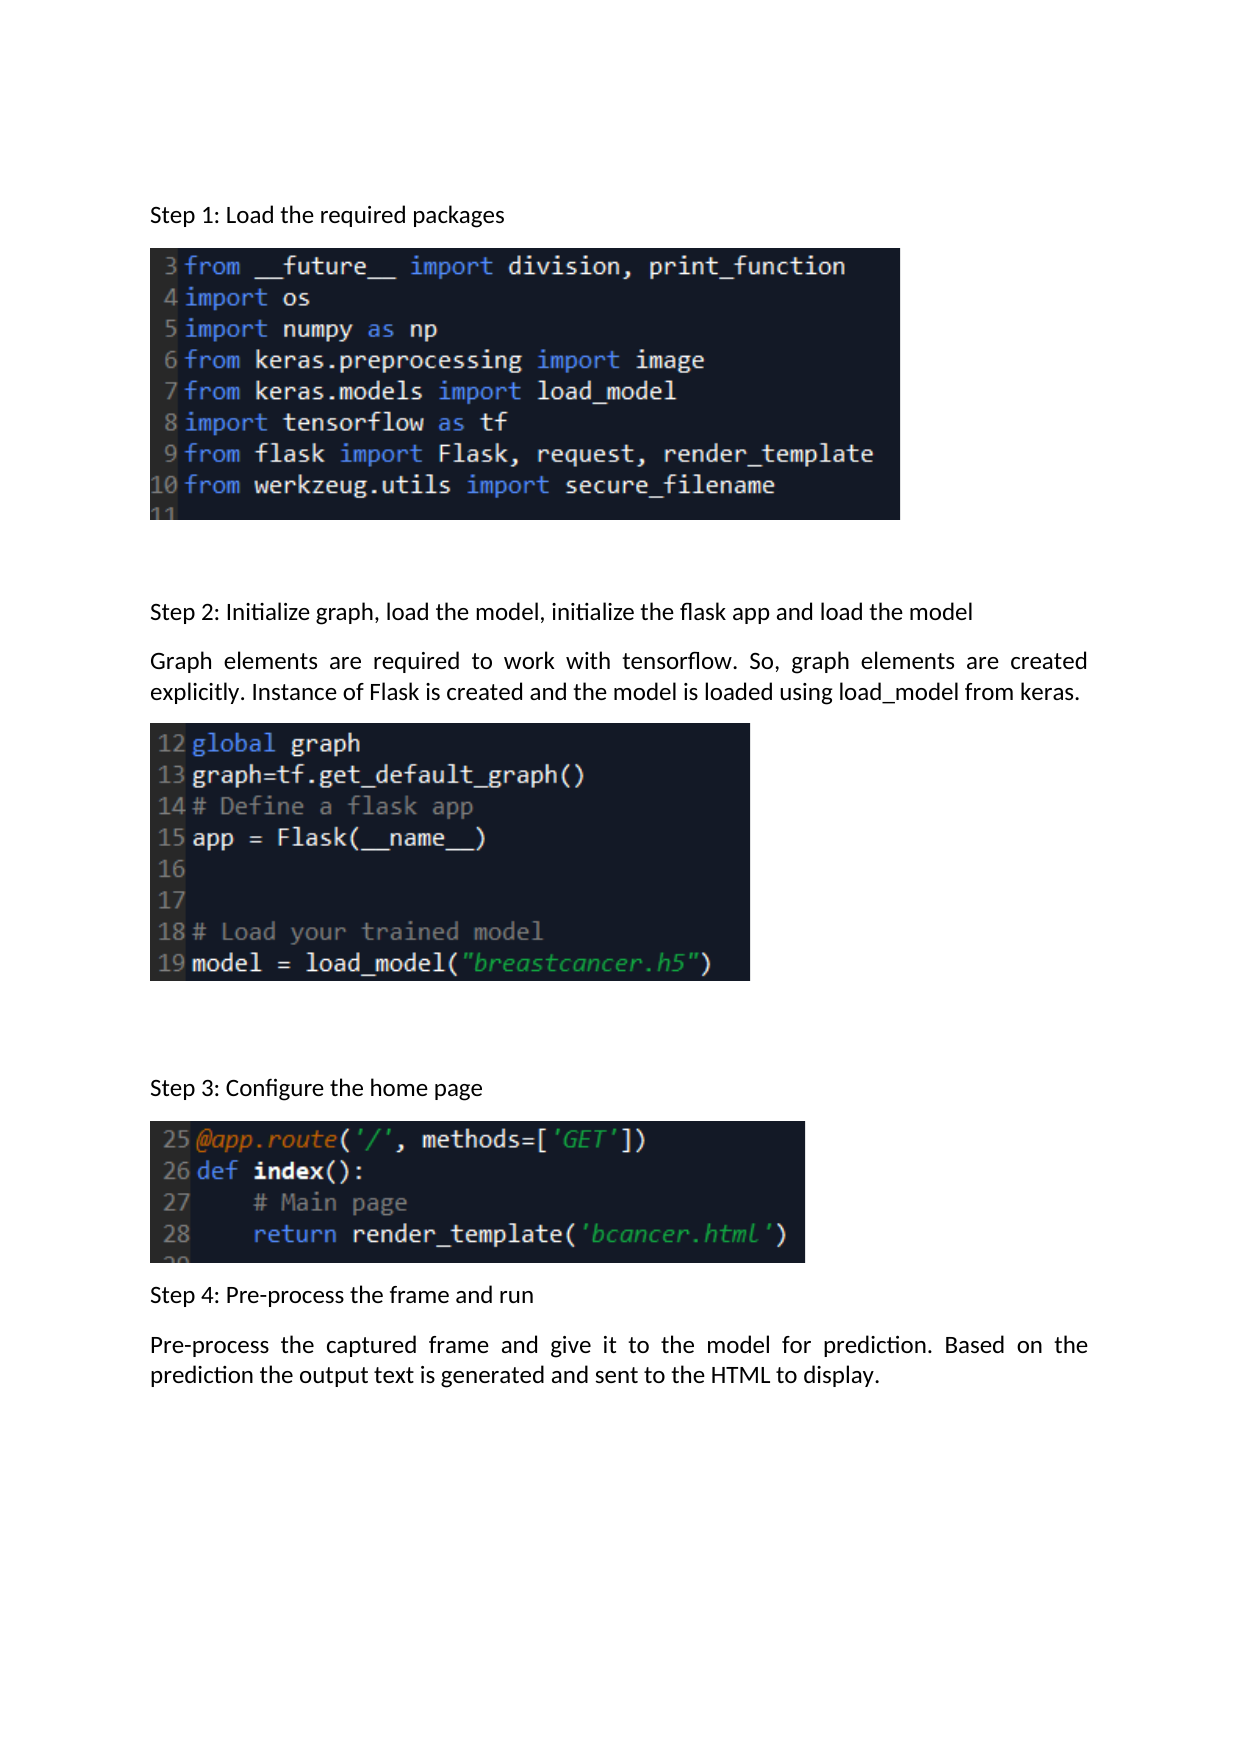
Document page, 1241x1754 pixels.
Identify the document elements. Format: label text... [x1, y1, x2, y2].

text Graph elements are required to work with tensorflow. So, graph elements are created explicitly. Instance of Flask is created and the model is loaded using load_model from keras. [150, 645, 1090, 706]
picture [150, 723, 750, 981]
subtitle Step 3: Configure the home page [150, 1072, 1090, 1103]
subtitle Step 4: Pre-process the frame and run [150, 1279, 1090, 1310]
picture [150, 1121, 806, 1263]
subtitle Step 2: Initialize graph, load the model, initialize the flask app and load the model [150, 596, 1090, 626]
subtitle Step 1: Load the required packages [150, 199, 1090, 229]
picture [150, 248, 901, 520]
text Pre-process the captured frame and give it to the model for prediction. Based on the prediction the output text is generated and sent to the HTML to display. [150, 1329, 1090, 1390]
